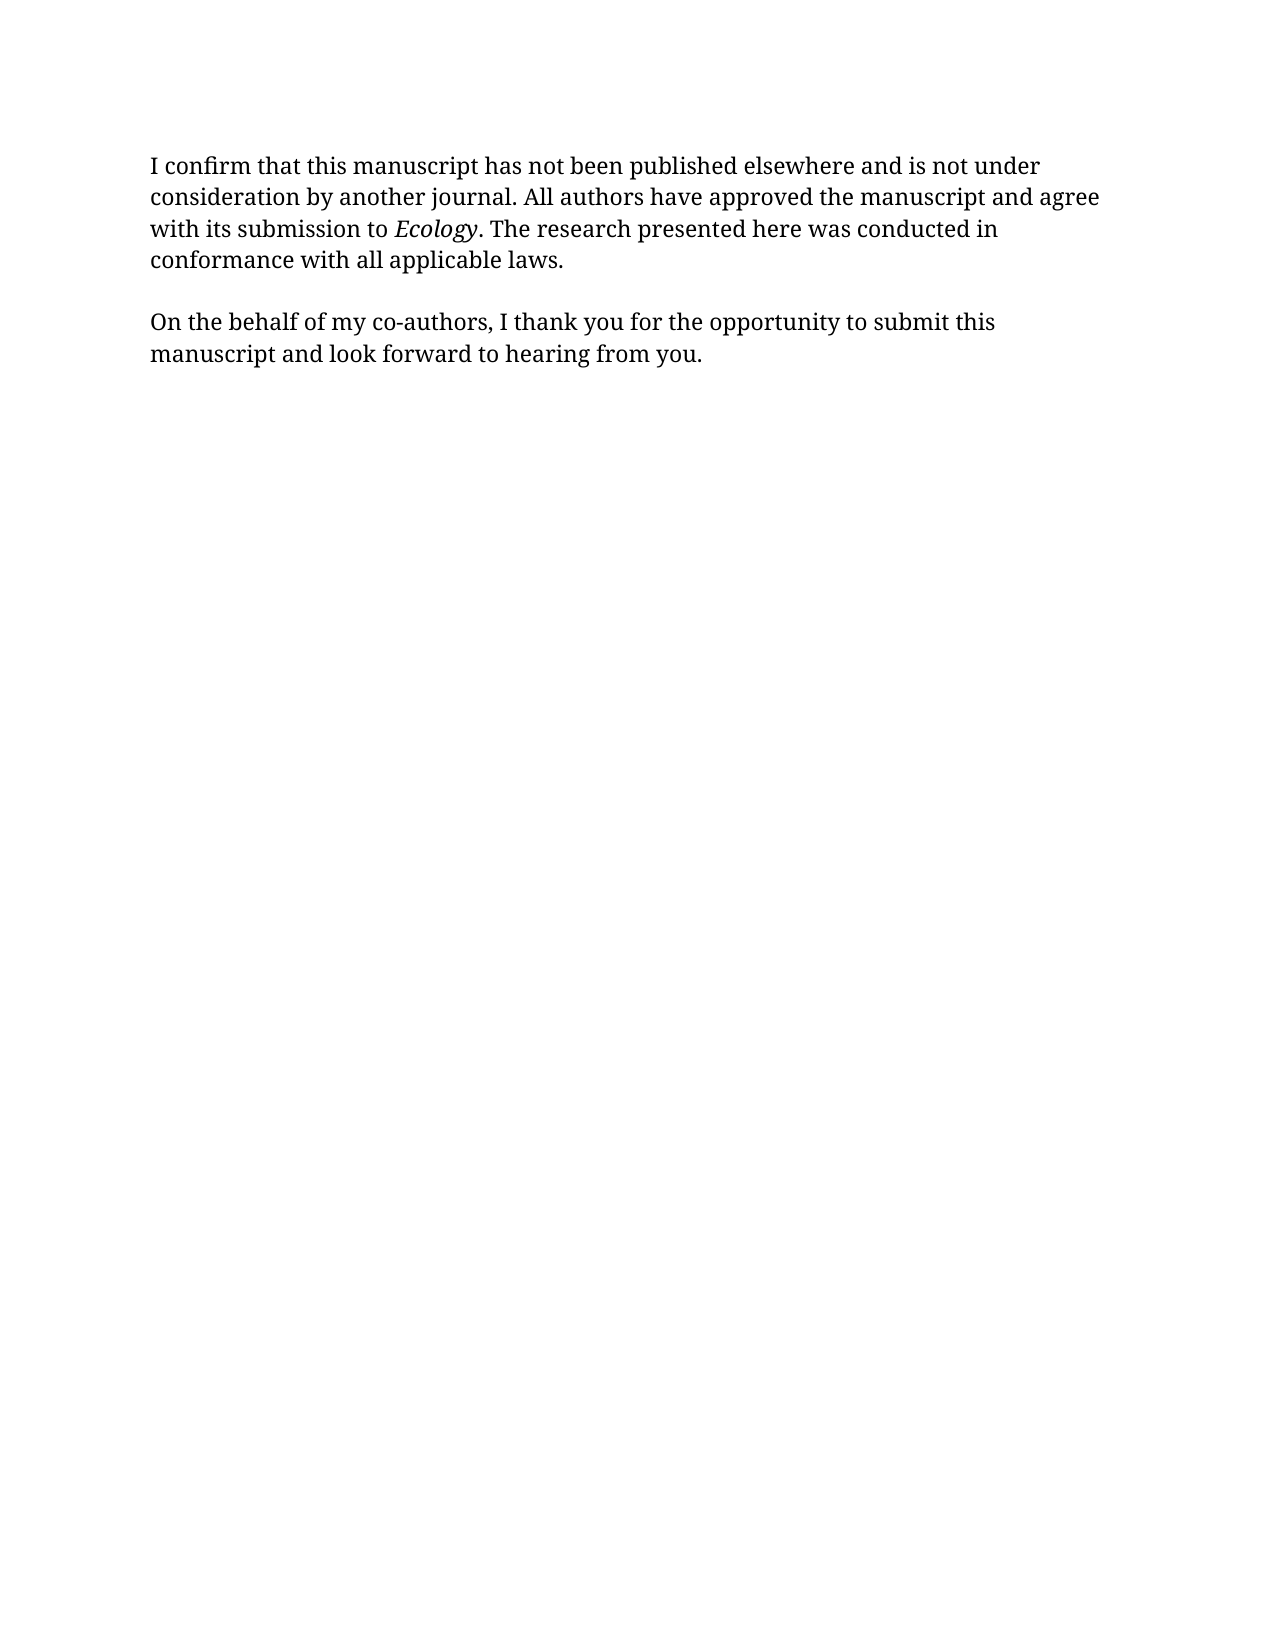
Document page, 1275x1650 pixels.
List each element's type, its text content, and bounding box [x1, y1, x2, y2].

text On the behalf of my co-authors, I thank you for the opportunity to submit this manuscript and look forward to hearing from you. [150, 306, 1125, 369]
text I confirm that this manuscript has not been published elsewhere and is not under consideration by another journal. All authors have approved the manuscript and agree with its submission to Ecology. The research presented here was conducted in conformance with all applicable laws. [150, 150, 1125, 275]
